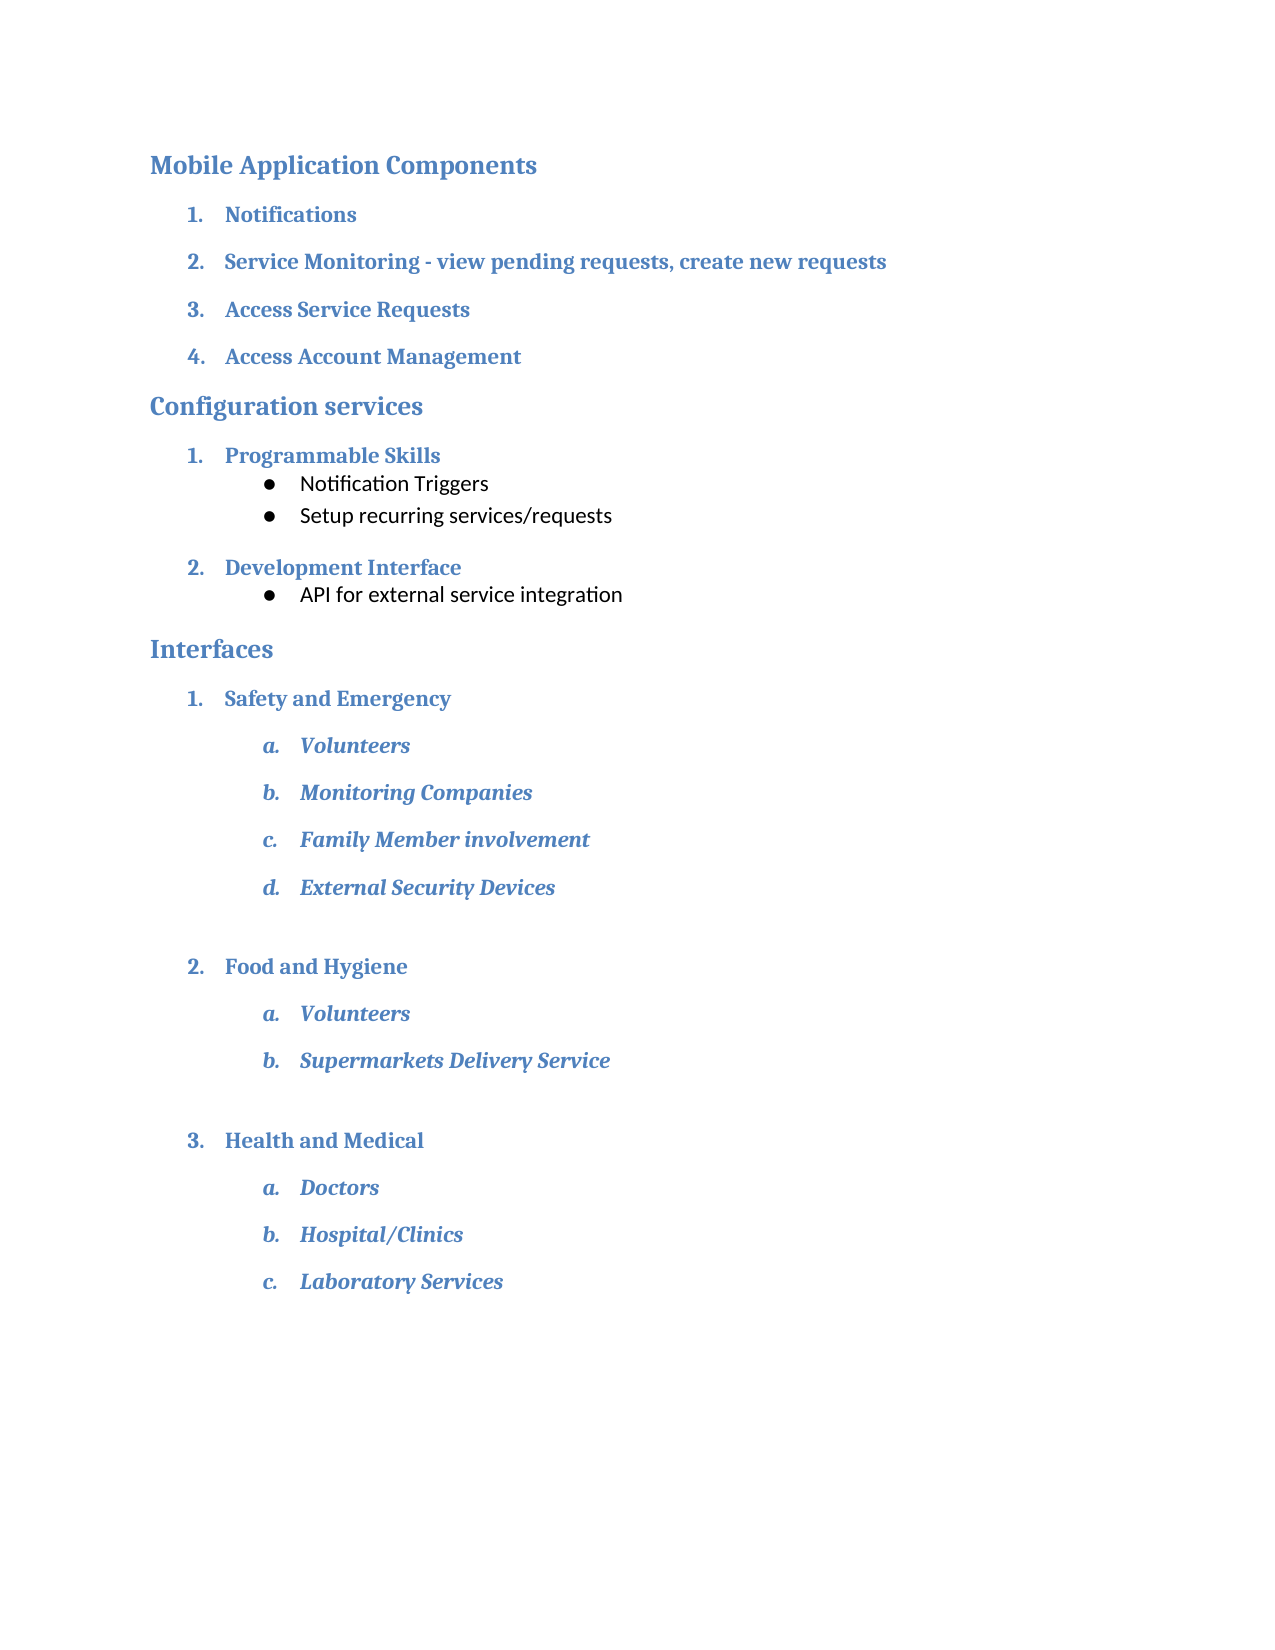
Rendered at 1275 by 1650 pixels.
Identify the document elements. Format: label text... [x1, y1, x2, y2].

subtitle Access Service Requests [187, 296, 1125, 323]
subtitle Service Monitoring - view pending requests, create new requests [187, 249, 1125, 276]
list Setup recurring services/requests [262, 501, 1125, 529]
subtitle Monitoring Companies [262, 780, 1125, 806]
subtitle Development Interface [187, 554, 1125, 581]
subtitle Laboratory Services [262, 1269, 1125, 1295]
subtitle Health and Medical [187, 1127, 1125, 1154]
list Notification Triggers [262, 469, 1125, 497]
subtitle Volunteers [262, 733, 1125, 759]
subtitle Mobile Application Components [150, 150, 1125, 181]
subtitle External Security Devices [262, 874, 1125, 901]
subtitle Supermarkets Delivery Service [262, 1048, 1125, 1074]
subtitle Hospital/Clinics [262, 1222, 1125, 1248]
subtitle Safety and Emergency [187, 686, 1125, 712]
subtitle Food and Hygiene [187, 954, 1125, 980]
list API for external service integration [262, 581, 1125, 609]
subtitle Programmable Skills [187, 443, 1125, 469]
subtitle Interfaces [150, 634, 1125, 665]
subtitle Family Member involvement [262, 827, 1125, 853]
subtitle Notifications [187, 202, 1125, 228]
subtitle Doctors [262, 1175, 1125, 1201]
subtitle Volunteers [262, 1001, 1125, 1027]
subtitle Configuration services [150, 391, 1125, 422]
subtitle Access Account Management [187, 343, 1125, 370]
